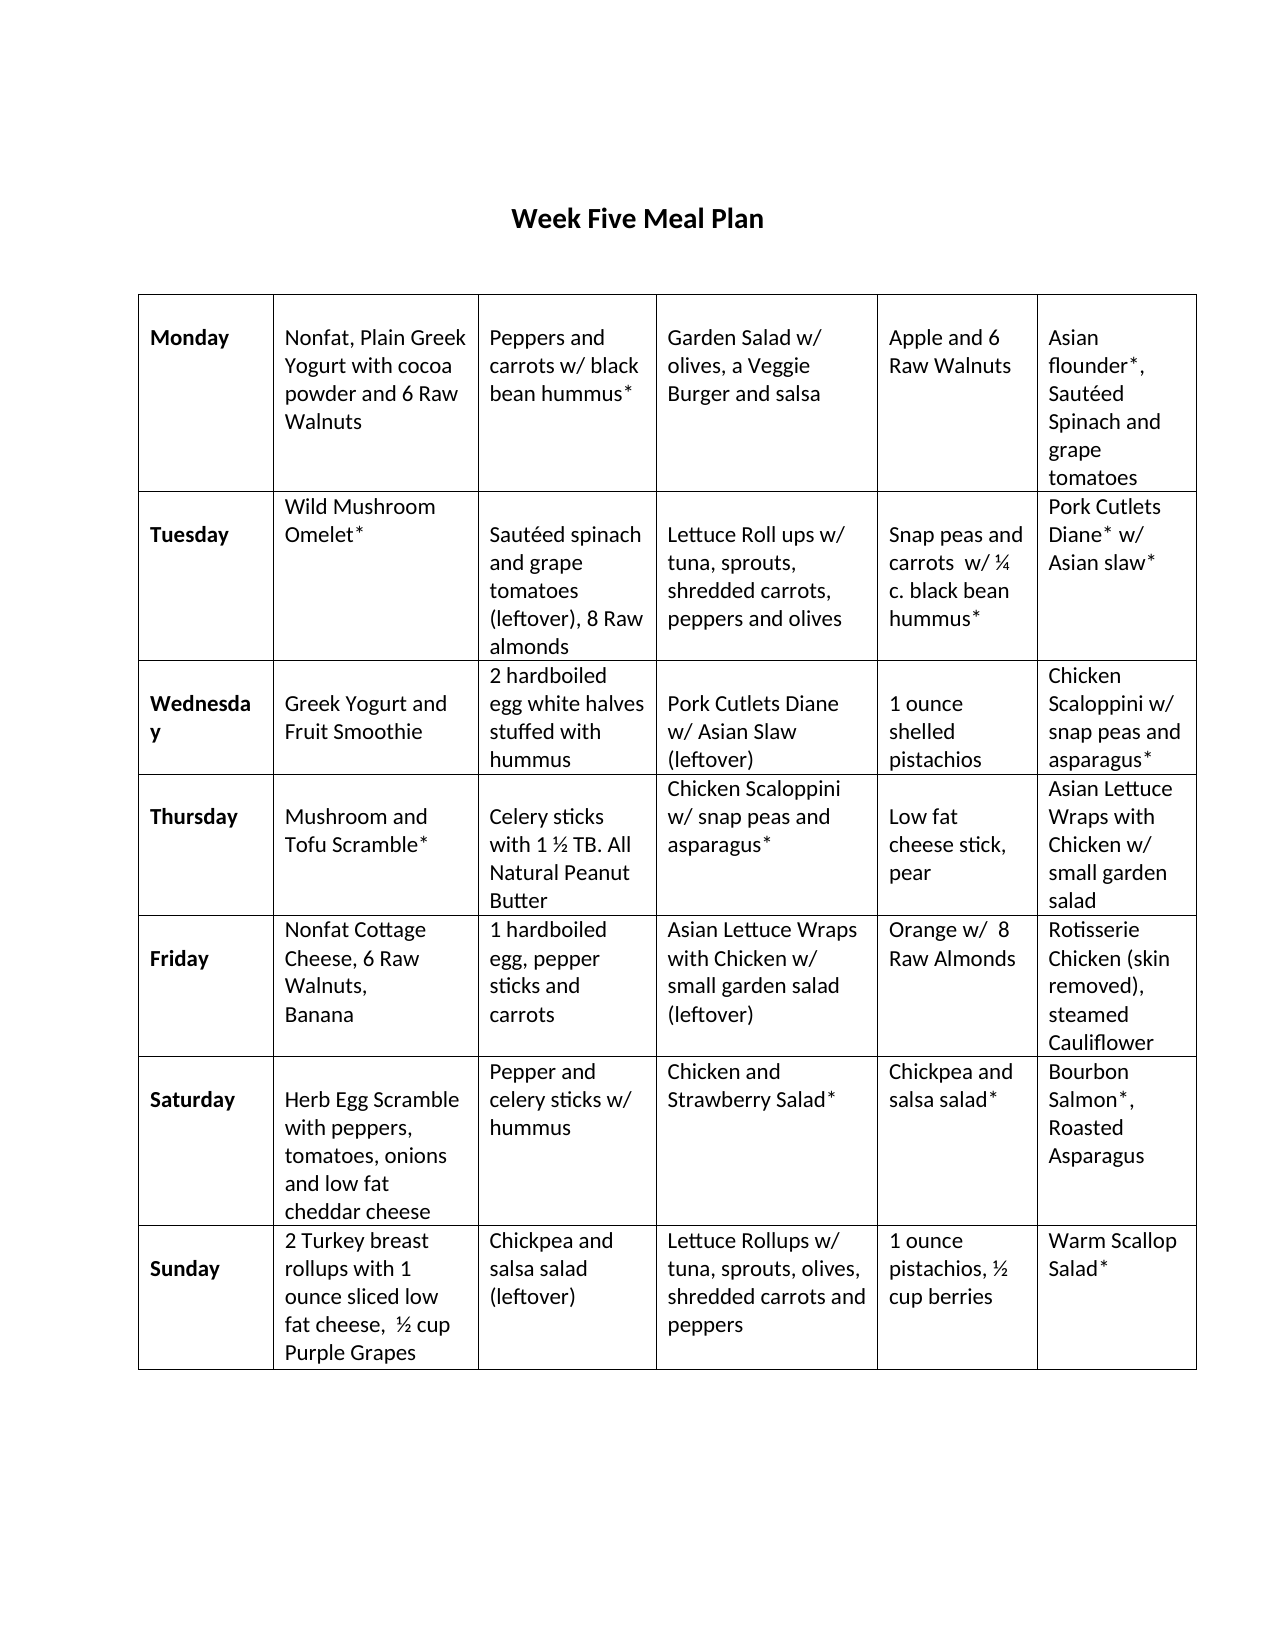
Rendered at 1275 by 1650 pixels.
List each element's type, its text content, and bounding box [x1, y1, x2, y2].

table_cell Lettuce Rollups w/ tuna, sprouts, olives, shredded carrots and peppers [657, 1226, 877, 1369]
table_header Apple and 6 Raw Walnuts [878, 295, 1037, 491]
table_cell 1 hardboiled egg, pepper sticks and carrots [479, 916, 656, 1056]
table_cell Rotisserie Chicken (skin removed), steamed Cauliflower [1038, 916, 1196, 1056]
table_cell Mushroom and Tofu Scramble* [274, 775, 478, 914]
table_cell Saturday [139, 1057, 273, 1225]
table_cell Herb Egg Scramble with peppers, tomatoes, onions and low fat cheddar cheese [274, 1057, 478, 1225]
table_cell Low fat cheese stick, pear [878, 775, 1037, 914]
table_cell Nonfat Cottage Cheese, 6 Raw Walnuts, Banana [274, 916, 478, 1056]
subtitle Week Five Meal Plan [150, 200, 1125, 236]
table_cell Orange w/ 8 Raw Almonds [878, 916, 1037, 1056]
table_header Garden Salad w/ olives, a Veggie Burger and salsa [657, 295, 877, 491]
table_cell 2 Turkey breast rollups with 1 ounce sliced low fat cheese, ½ cup Purple Grapes [274, 1226, 478, 1369]
table_cell Chicken Scaloppini w/ snap peas and asparagus* [1038, 661, 1196, 773]
table_cell Chickpea and salsa salad* [878, 1057, 1037, 1225]
table_cell Friday [139, 916, 273, 1056]
table_cell Lettuce Roll ups w/ tuna, sprouts, shredded carrots, peppers and olives [657, 492, 877, 660]
table_cell Asian Lettuce Wraps with Chicken w/ small garden salad [1038, 775, 1196, 914]
table_header Peppers and carrots w/ black bean hummus* [479, 295, 656, 491]
table_cell Chicken and Strawberry Salad* [657, 1057, 877, 1225]
table_cell Pepper and celery sticks w/ hummus [479, 1057, 656, 1225]
table_cell Pork Cutlets Diane w/ Asian Slaw (leftover) [657, 661, 877, 773]
table_cell 2 hardboiled egg white halves stuffed with hummus [479, 661, 656, 773]
table_cell Sautéed spinach and grape tomatoes (leftover), 8 Raw almonds [479, 492, 656, 660]
table_cell Greek Yogurt and Fruit Smoothie [274, 661, 478, 773]
table_cell Tuesday [139, 492, 273, 660]
table_header Monday [139, 295, 273, 491]
table_cell 1 ounce shelled pistachios [878, 661, 1037, 773]
table_cell Bourbon Salmon*, Roasted Asparagus [1038, 1057, 1196, 1225]
table_cell Celery sticks with 1 ½ TB. All Natural Peanut Butter [479, 775, 656, 914]
table_header Asian flounder*, Sautéed Spinach and grape tomatoes [1038, 295, 1196, 491]
table_cell Snap peas and carrots w/ ¼ c. black bean hummus* [878, 492, 1037, 660]
table_cell Chickpea and salsa salad (leftover) [479, 1226, 656, 1369]
table_header Nonfat, Plain Greek Yogurt with cocoa powder and 6 Raw Walnuts [274, 295, 478, 491]
table_cell Pork Cutlets Diane* w/ Asian slaw* [1038, 492, 1196, 660]
table_cell Thursday [139, 775, 273, 914]
table_cell Chicken Scaloppini w/ snap peas and asparagus* [657, 775, 877, 914]
table_cell Wednesday [139, 661, 273, 773]
table_cell Wild Mushroom Omelet* [274, 492, 478, 660]
table_cell Sunday [139, 1226, 273, 1369]
table_cell 1 ounce pistachios, ½ cup berries [878, 1226, 1037, 1369]
table_cell Asian Lettuce Wraps with Chicken w/ small garden salad (leftover) [657, 916, 877, 1056]
table_cell Warm Scallop Salad* [1038, 1226, 1196, 1369]
